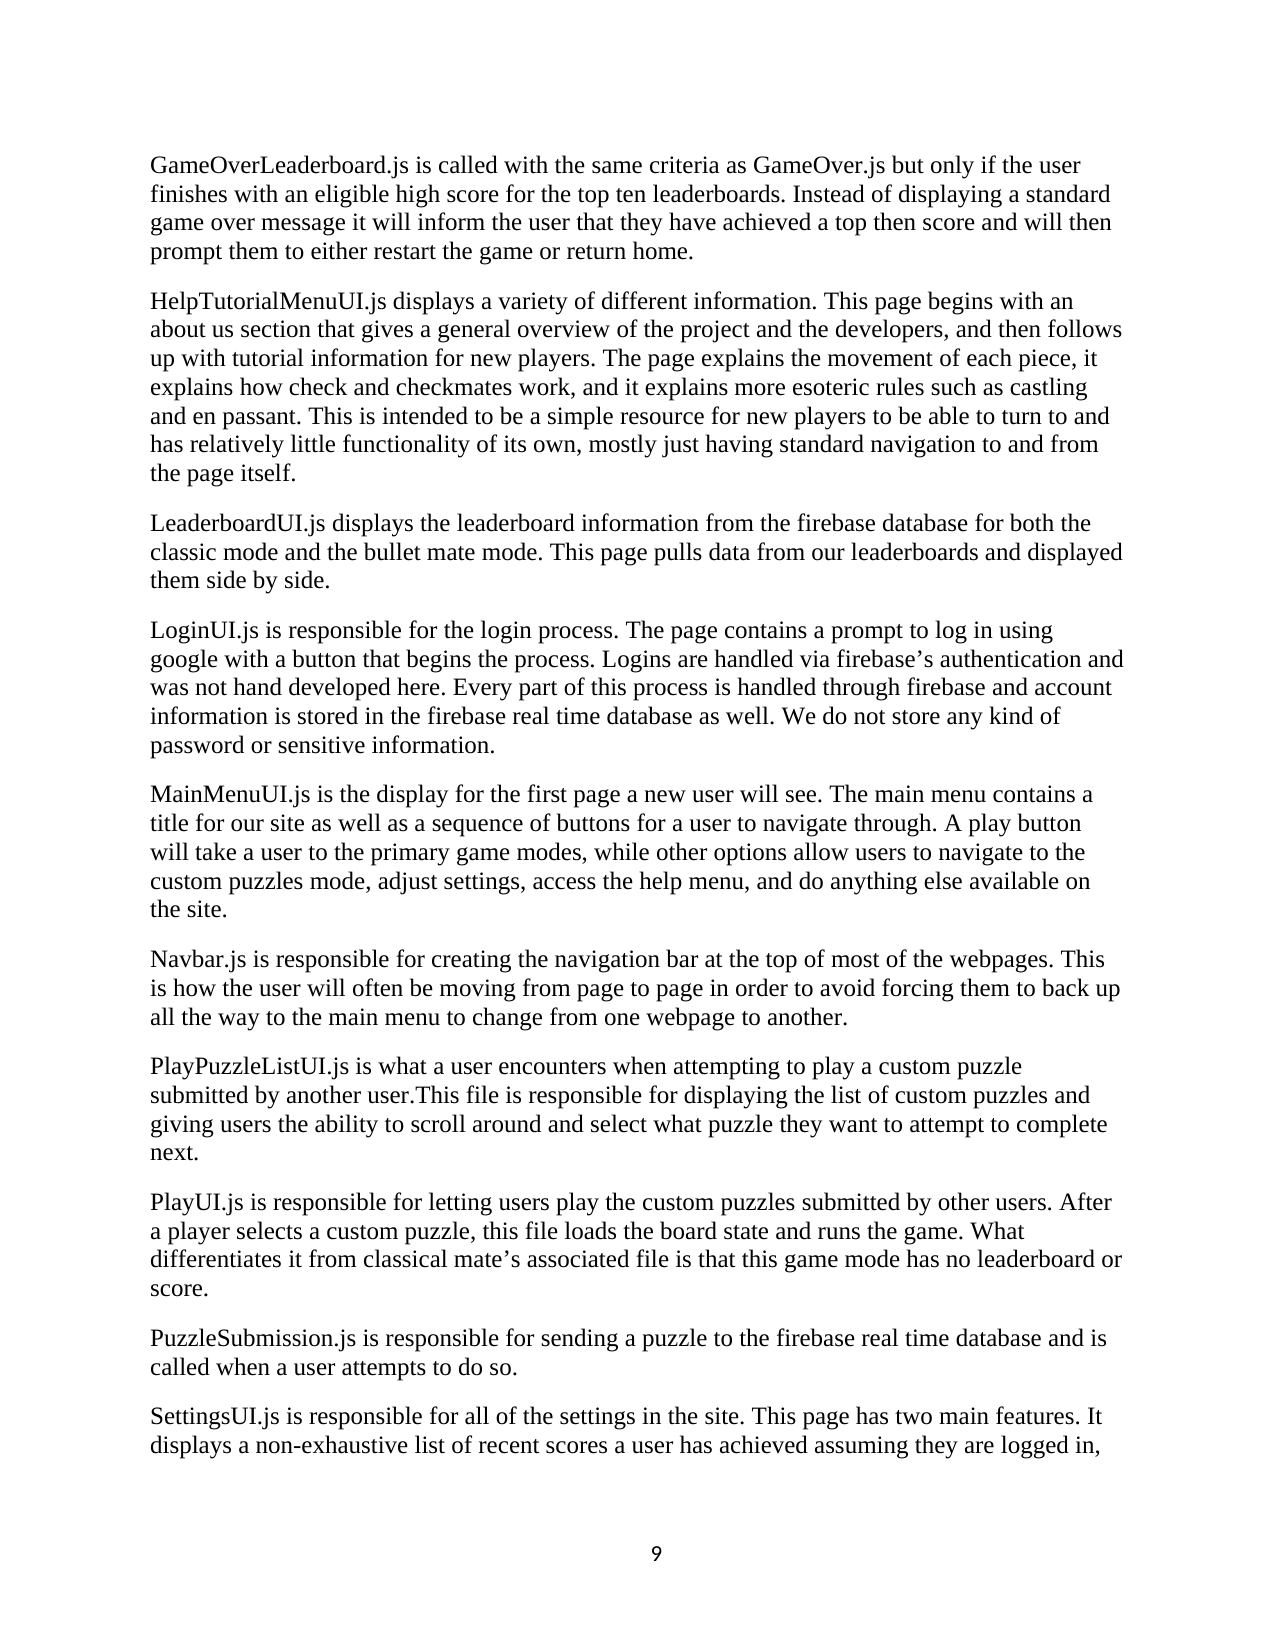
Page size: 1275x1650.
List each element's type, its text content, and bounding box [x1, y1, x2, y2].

text HelpTutorialMenuUI.js displays a variety of different information. This page begins with an about us section that gives a general overview of the project and the developers, and then follows up with tutorial information for new players. The page explains the movement of each piece, it explains how check and checkmates work, and it explains more esoteric rules such as castling and en passant. This is intended to be a simple resource for new players to be able to turn to and has relatively little functionality of its own, mostly just having standard navigation to and from the page itself. [150, 286, 1125, 487]
text LoginUI.js is responsible for the login process. The page contains a prompt to log in using google with a button that begins the process. Logins are handled via firebase’s authentication and was not hand developed here. Every part of this process is handled through firebase and account information is stored in the firebase real time database as well. We do not store any kind of password or sensitive information. [150, 615, 1125, 759]
text GameOverLeaderboard.js is called with the same criteria as GameOver.js but only if the user finishes with an eligible high score for the top ten leaderboards. Instead of displaying a standard game over message it will inform the user that they have achieved a top then score and will then prompt them to either restart the game or return home. [150, 150, 1125, 265]
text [150, 1401, 1125, 1459]
text MainMenuUI.js is the display for the first page a new user will see. The main menu contains a title for our site as well as a sequence of buttons for a user to navigate through. A play button will take a user to the primary game modes, while other options allow users to navigate to the custom puzzles mode, adjust settings, access the help menu, and do anything else available on the site. [150, 779, 1125, 923]
text Navbar.js is responsible for creating the navigation bar at the top of most of the webpages. This is how the user will often be moving from page to page in order to avoid forcing them to back up all the way to the main menu to change from one webpage to another. [150, 944, 1125, 1030]
text LeaderboardUI.js displays the leaderboard information from the firebase database for both the classic mode and the bullet mate mode. This page pulls data from our leaderboards and displayed them side by side. [150, 508, 1125, 594]
text PlayUI.js is responsible for letting users play the custom puzzles submitted by other users. After a player selects a custom puzzle, this file loads the board state and runs the game. What differentiates it from classical mate’s associated file is that this game mode has no leaderboard or score. [150, 1187, 1125, 1302]
text PlayPuzzleListUI.js is what a user encounters when attempting to play a custom puzzle submitted by another user.This file is responsible for displaying the list of custom puzzles and giving users the ability to scroll around and select what puzzle they want to attempt to complete next. [150, 1051, 1125, 1166]
text PuzzleSubmission.js is responsible for sending a puzzle to the firebase real time database and is called when a user attempts to do so. [150, 1323, 1125, 1380]
